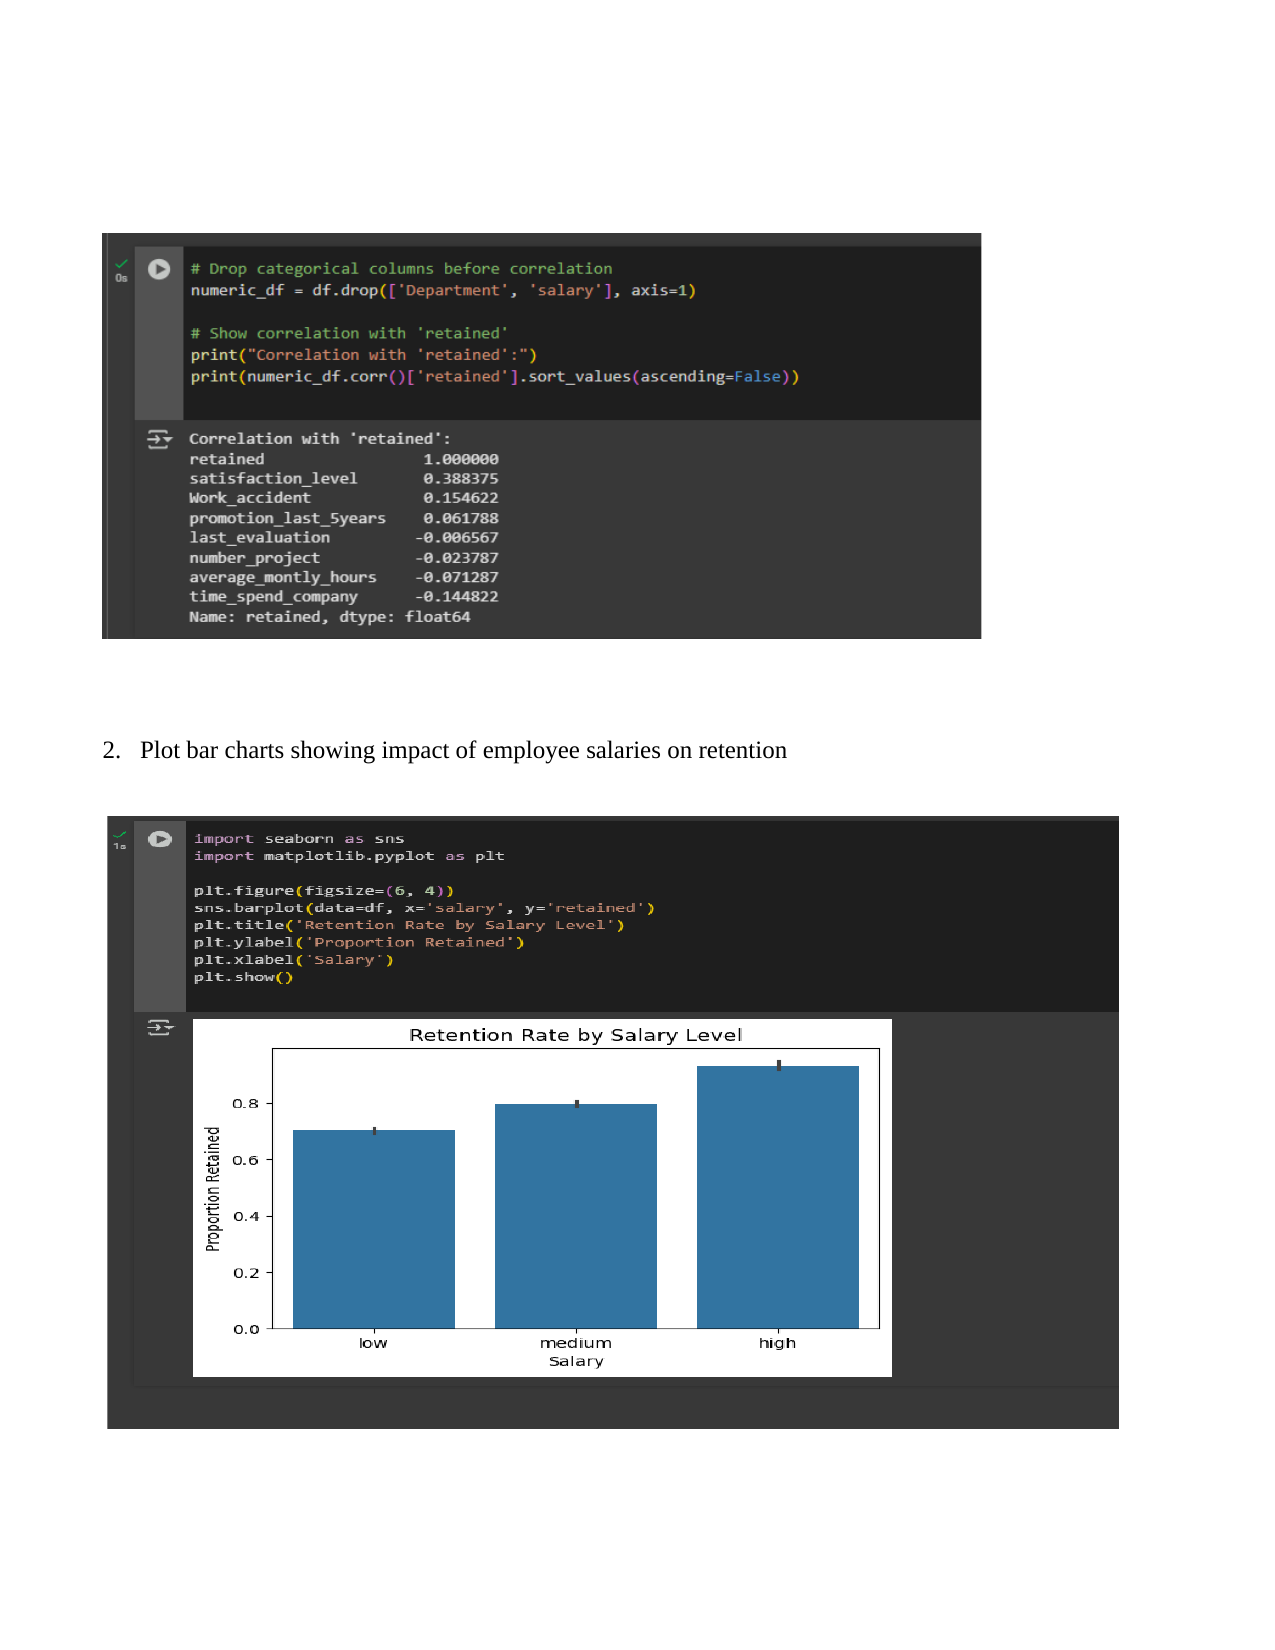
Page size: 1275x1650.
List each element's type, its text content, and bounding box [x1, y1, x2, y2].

picture [107, 816, 1119, 1429]
list Plot bar charts showing impact of employee salaries on retention [102, 735, 1213, 764]
picture [102, 233, 982, 639]
